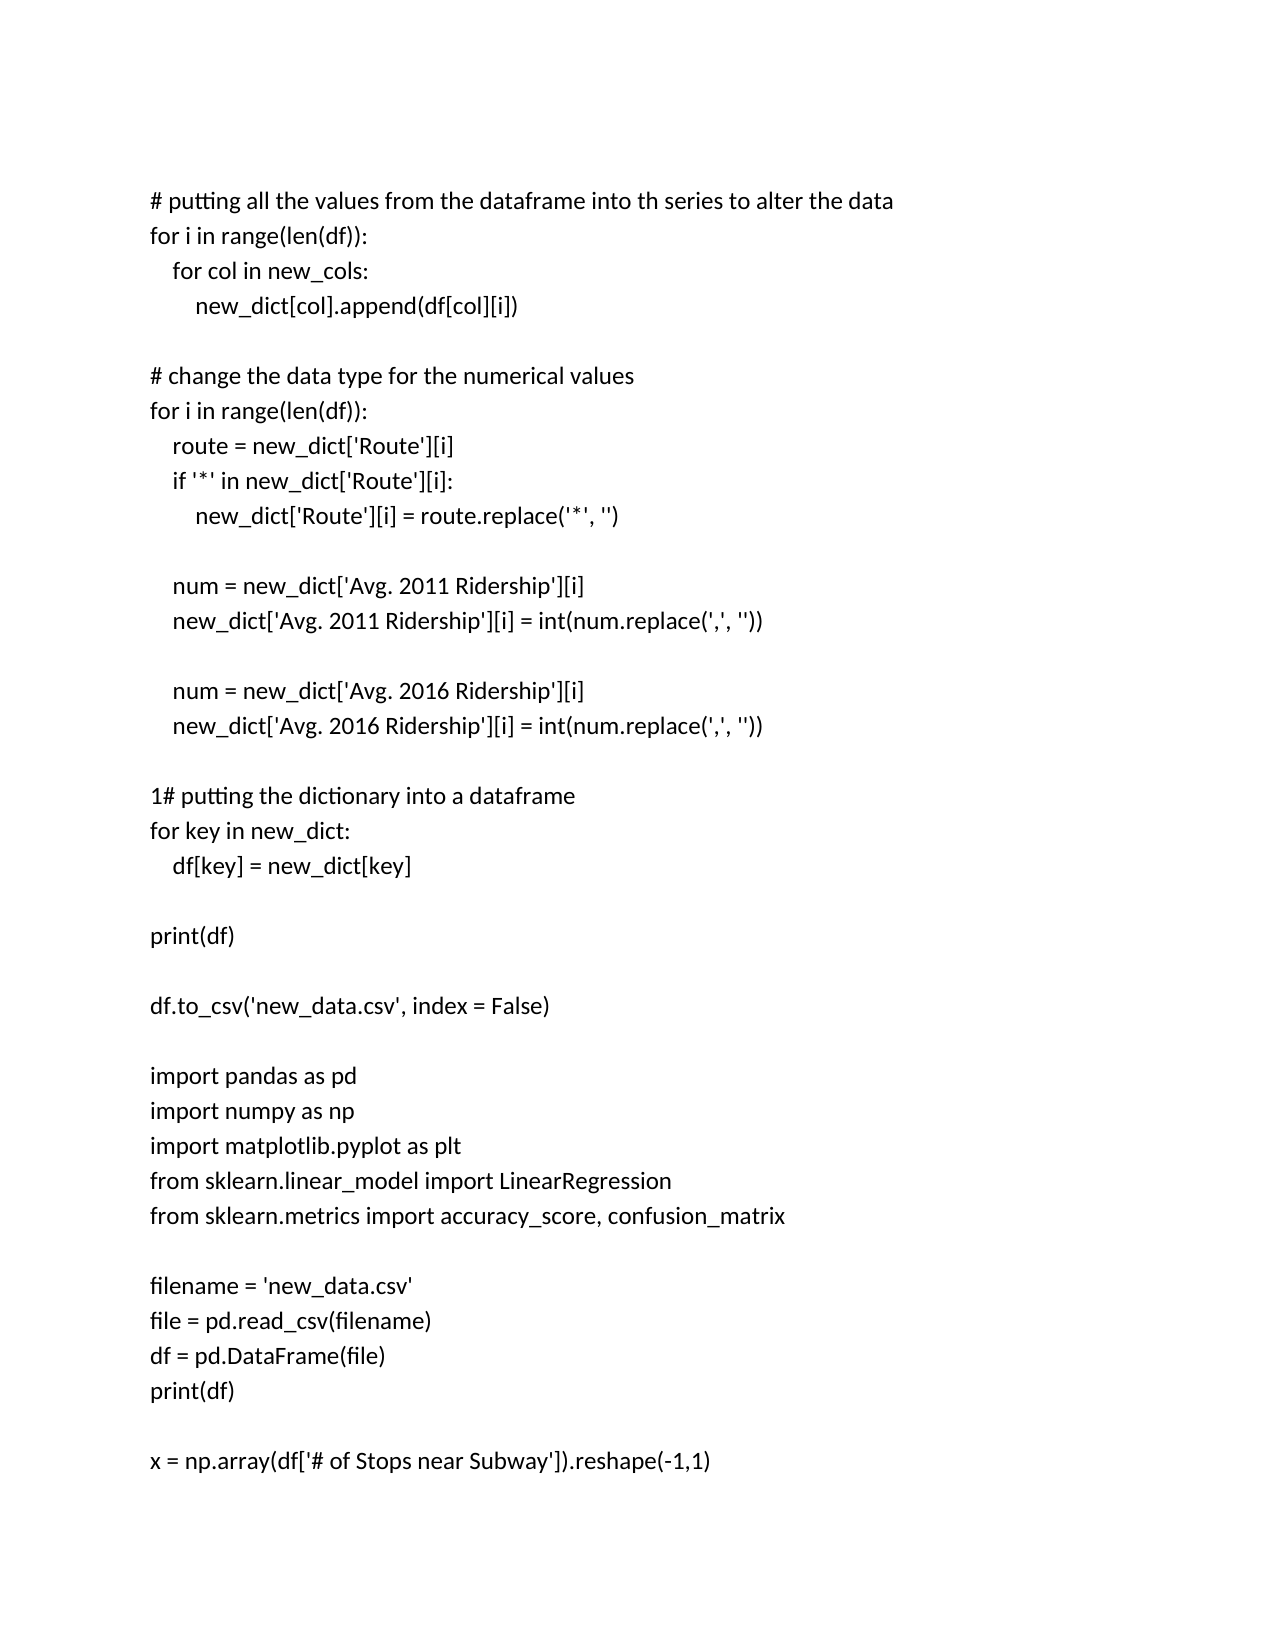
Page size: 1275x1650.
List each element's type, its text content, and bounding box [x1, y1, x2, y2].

text new_dict['Avg. 2011 Ridership'][i] = int(num.replace(',', '')) [150, 605, 1125, 636]
text filename = 'new_data.csv' [150, 1270, 1125, 1301]
text new_dict[col].append(df[col][i]) [150, 290, 1125, 321]
text df[key] = new_dict[key] [150, 850, 1125, 881]
text import pandas as pd [150, 1060, 1125, 1091]
text new_dict['Avg. 2016 Ridership'][i] = int(num.replace(',', '')) [150, 710, 1125, 741]
text import matplotlib.pyplot as plt [150, 1130, 1125, 1161]
text file = pd.read_csv(filename) [150, 1305, 1125, 1336]
text new_dict['Route'][i] = route.replace('*', '') [150, 500, 1125, 531]
text # change the data type for the numerical values [150, 360, 1125, 391]
text print(df) [150, 1375, 1125, 1406]
text x = np.array(df['# of Stops near Subway']).reshape(-1,1) [150, 1445, 1125, 1476]
text for col in new_cols: [150, 255, 1125, 286]
text from sklearn.metrics import accuracy_score, confusion_matrix [150, 1200, 1125, 1231]
text for key in new_dict: [150, 815, 1125, 846]
text num = new_dict['Avg. 2016 Ridership'][i] [150, 675, 1125, 706]
text print(df) [150, 920, 1125, 951]
text df.to_csv('new_data.csv', index = False) [150, 990, 1125, 1021]
text for i in range(len(df)): [150, 395, 1125, 426]
text from sklearn.linear_model import LinearRegression [150, 1165, 1125, 1196]
text import numpy as np [150, 1095, 1125, 1126]
text # putting all the values from the dataframe into th series to alter the data [150, 185, 1125, 216]
text route = new_dict['Route'][i] [150, 430, 1125, 461]
text 1# putting the dictionary into a dataframe [150, 780, 1125, 811]
text num = new_dict['Avg. 2011 Ridership'][i] [150, 570, 1125, 601]
text if '*' in new_dict['Route'][i]: [150, 465, 1125, 496]
text for i in range(len(df)): [150, 220, 1125, 251]
text df = pd.DataFrame(file) [150, 1340, 1125, 1371]
